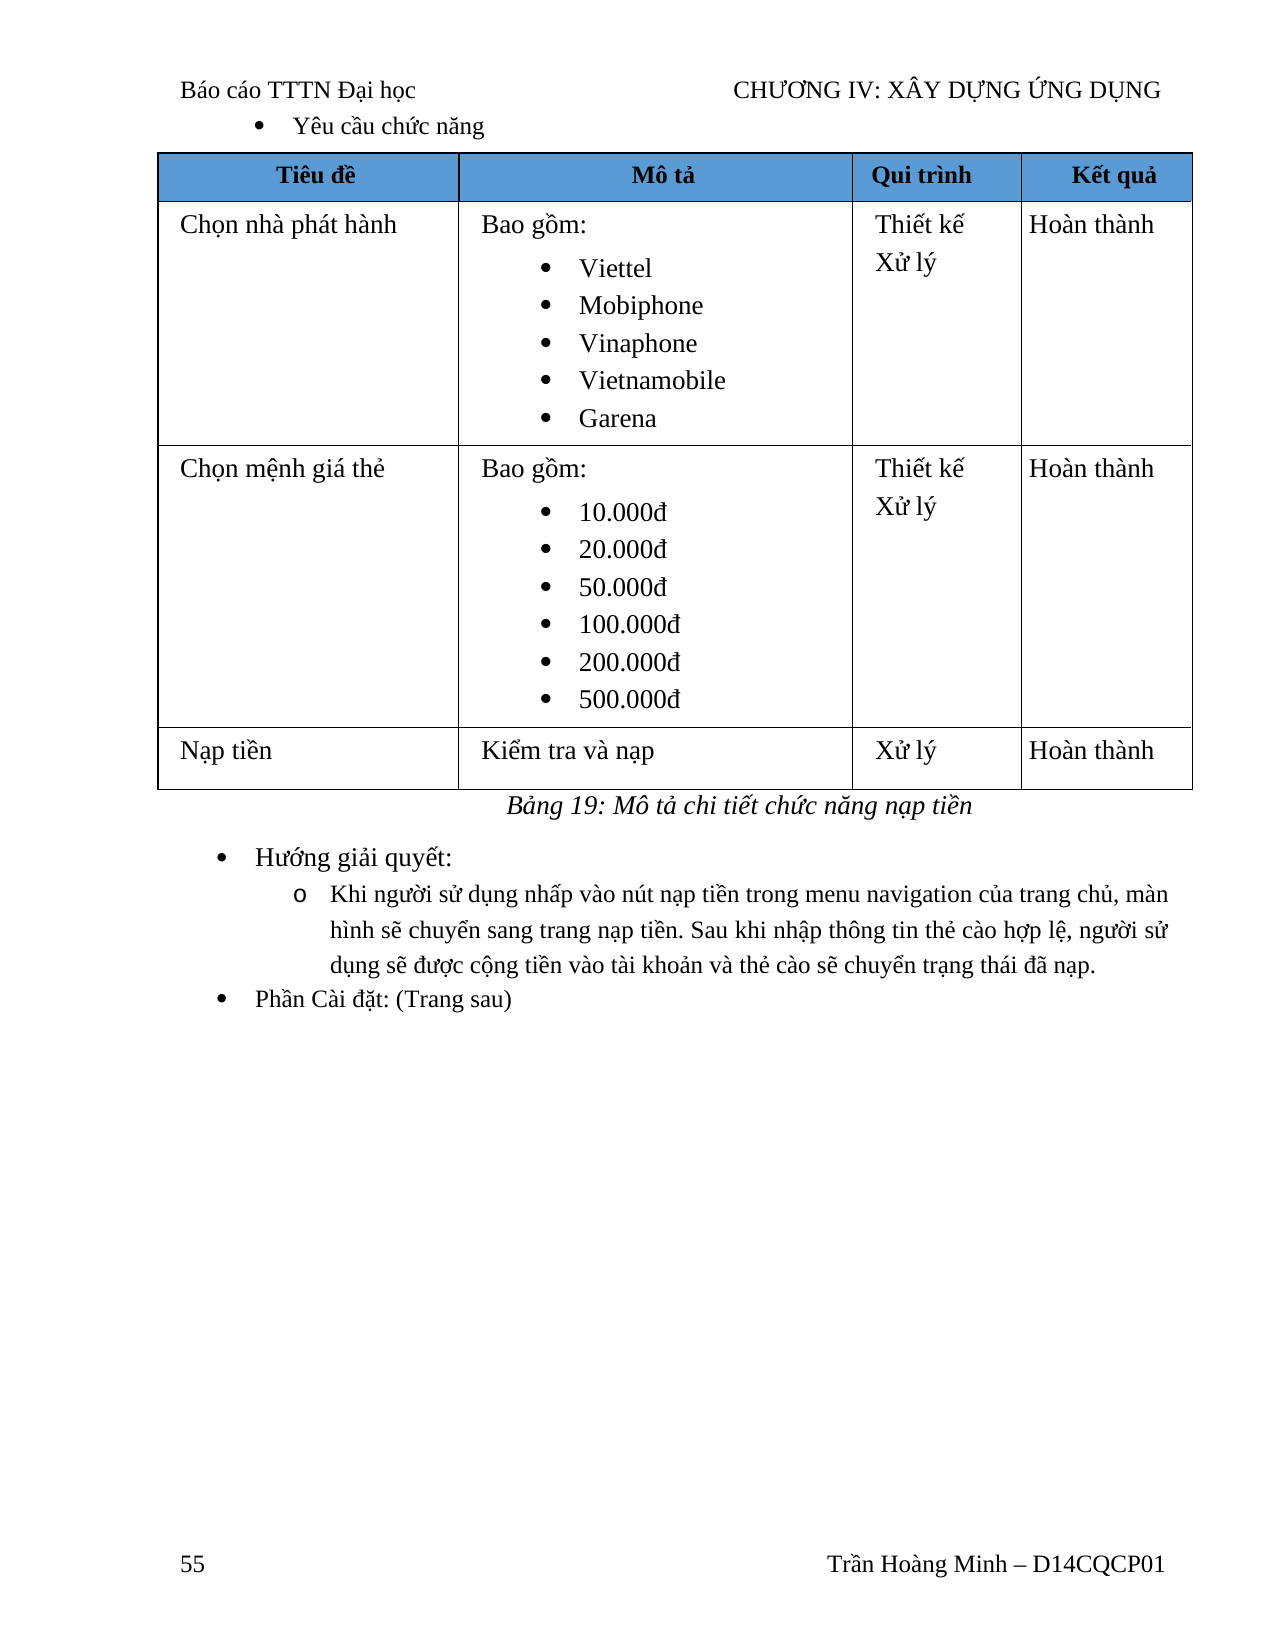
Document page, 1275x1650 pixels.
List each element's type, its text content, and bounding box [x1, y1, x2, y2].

list Yêu cầu chức năng [255, 111, 1170, 140]
table_header Kết quả [1022, 154, 1192, 201]
table_header Qui trình [853, 154, 1021, 201]
table_cell Hoàn thành [1022, 727, 1192, 788]
table_cell Xử lý [853, 728, 1021, 788]
table_cell Hoàn thành [1022, 201, 1192, 445]
table_cell Kiểm tra và nạp [459, 728, 852, 788]
table_cell Thiết kế Xử lý [853, 202, 1021, 445]
table_cell Nạp tiền [159, 728, 458, 788]
table_cell Chọn mệnh giá thẻ [159, 446, 458, 727]
list Khi người sử dụng nhấp vào nút nạp tiền trong menu navigation của trang chủ, màn hình sẽ chuyển sang trang nạp tiền. Sau khi nhập thông tin thẻ cào hợp lệ, người sử dụng sẽ được cộng tiền vào tài khoản và thẻ cào sẽ chuyển trạng thái đã nạp. [292, 879, 1170, 978]
table_cell Bao gồm: 10.000đ 20.000đ 50.000đ 100.000đ 200.000đ 500.000đ [459, 446, 852, 727]
table_cell Thiết kế Xử lý [853, 446, 1021, 727]
table_header Mô tả [460, 154, 852, 201]
text Bảng 19: Mô tả chi tiết chức năng nạp tiền [311, 790, 1170, 821]
table_cell Chọn nhà phát hành [159, 202, 458, 445]
table_cell Hoàn thành [1022, 445, 1192, 727]
list Phần Cài đặt: (Trang sau) [217, 984, 1170, 1013]
list Hướng giải quyết: [217, 841, 1170, 873]
table_cell Bao gồm: Viettel Mobiphone Vinaphone Vietnamobile Garena [459, 202, 852, 445]
table_header Tiêu đề [159, 154, 458, 201]
